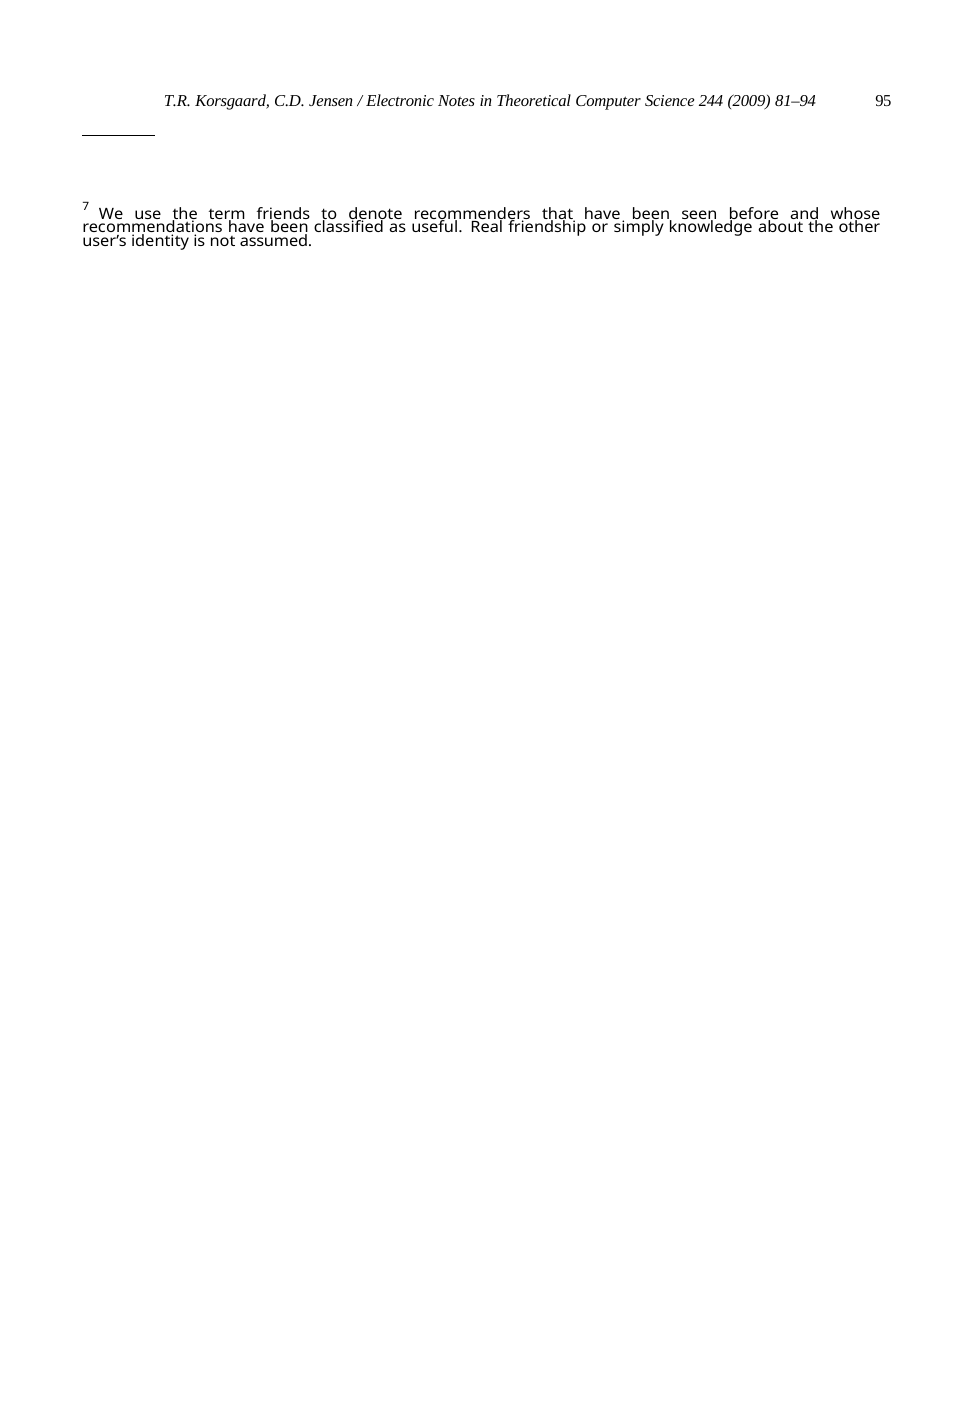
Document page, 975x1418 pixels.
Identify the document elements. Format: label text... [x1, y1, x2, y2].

text 7 We use the term friends to denote recommenders that have been seen before and whose recommendations have been classified as useful. Real friendship or simply knowledge about the other user’s identity is not assumed. [82, 205, 881, 251]
